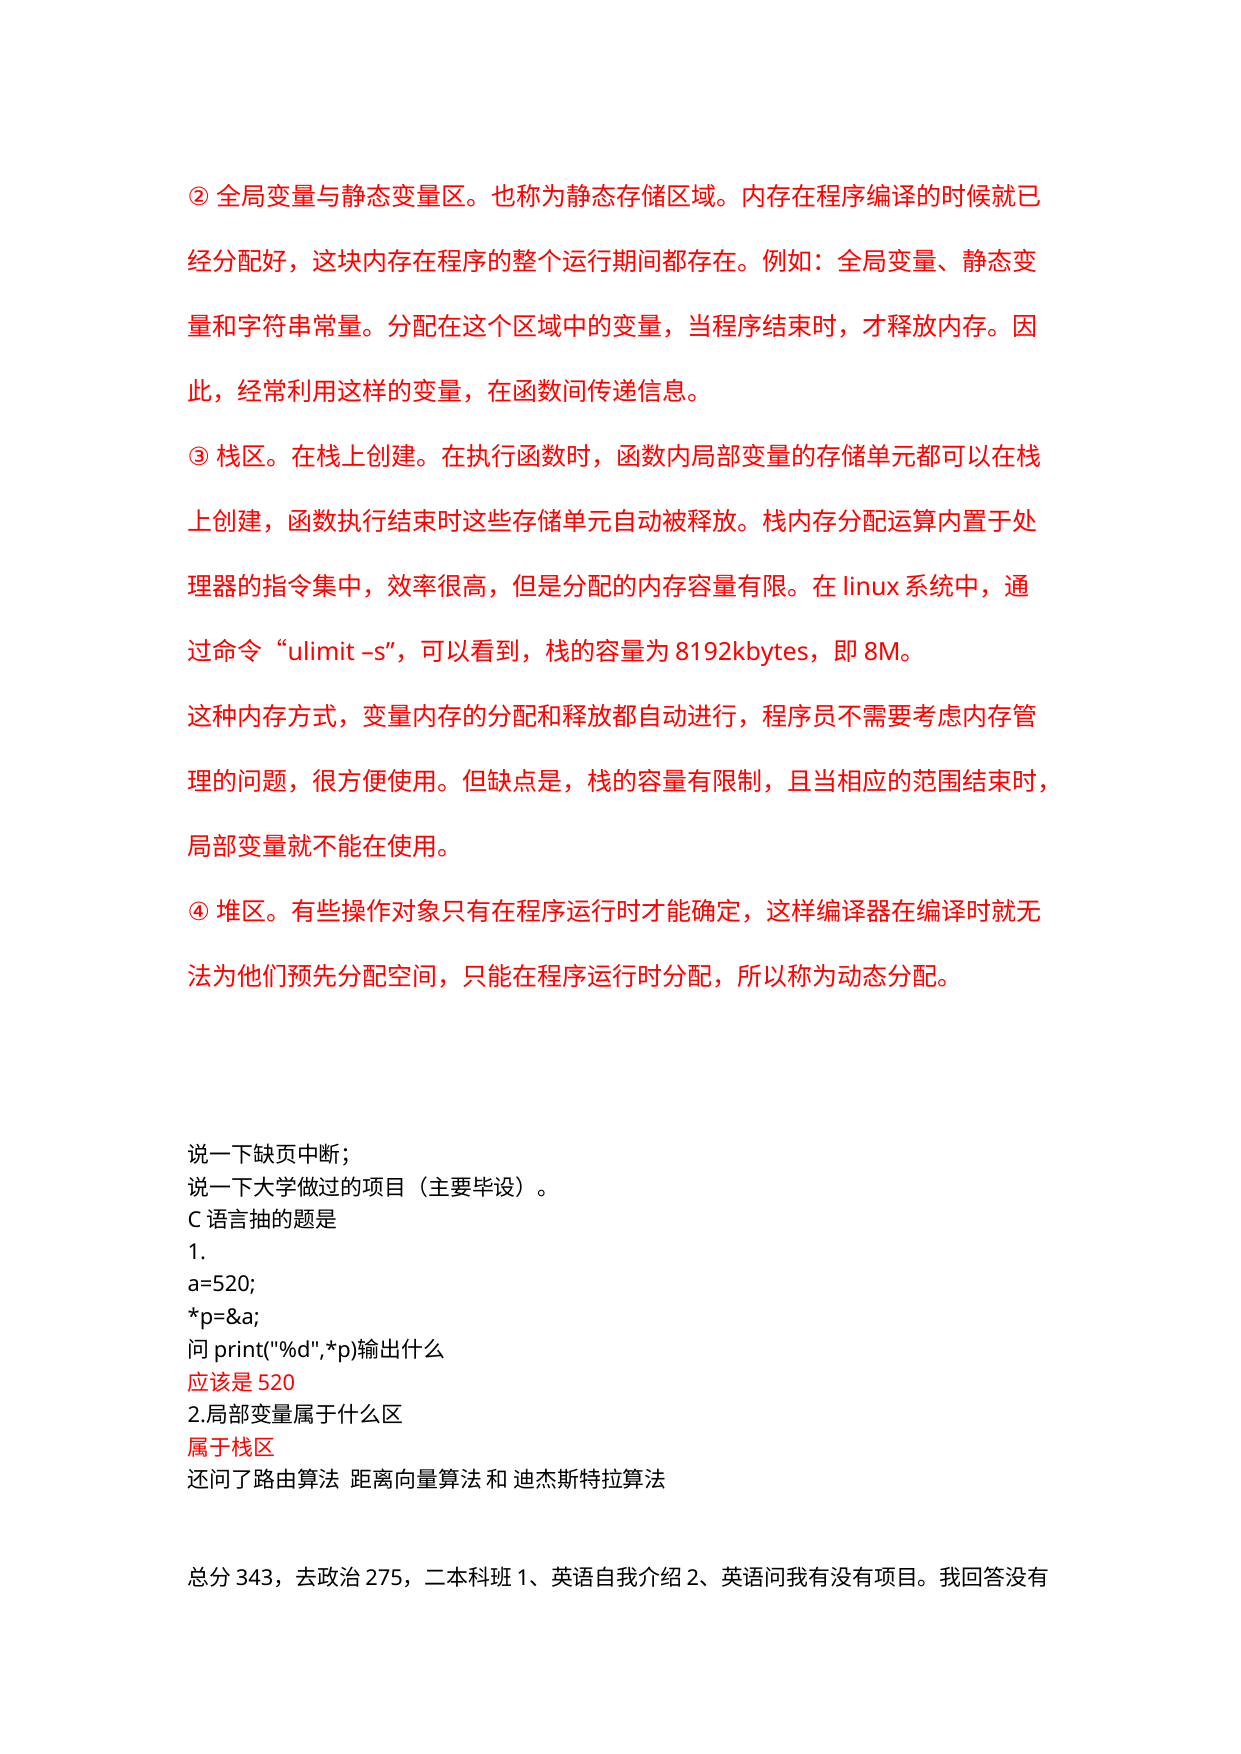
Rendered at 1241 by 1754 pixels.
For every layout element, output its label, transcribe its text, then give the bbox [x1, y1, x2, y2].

text *p=&a; [187, 1299, 1053, 1332]
text 1. [187, 1234, 1053, 1267]
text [187, 1559, 1053, 1592]
text 说一下大学做过的项目（主要毕设）。 [187, 1169, 1053, 1202]
text 属于栈区 [187, 1429, 1053, 1462]
text a=520; [187, 1267, 1053, 1299]
text 应该是520 [187, 1364, 1053, 1397]
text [187, 162, 1053, 1007]
text 还问了路由算法 距离向量算法 和 迪杰斯特拉算法 [187, 1462, 1053, 1494]
text 问print("%d",*p)输出什么 [187, 1332, 1053, 1364]
text 2.局部变量属于什么区 [187, 1397, 1053, 1429]
text C语言抽的题是 [187, 1202, 1053, 1234]
text 说一下缺页中断； [187, 1137, 1053, 1169]
